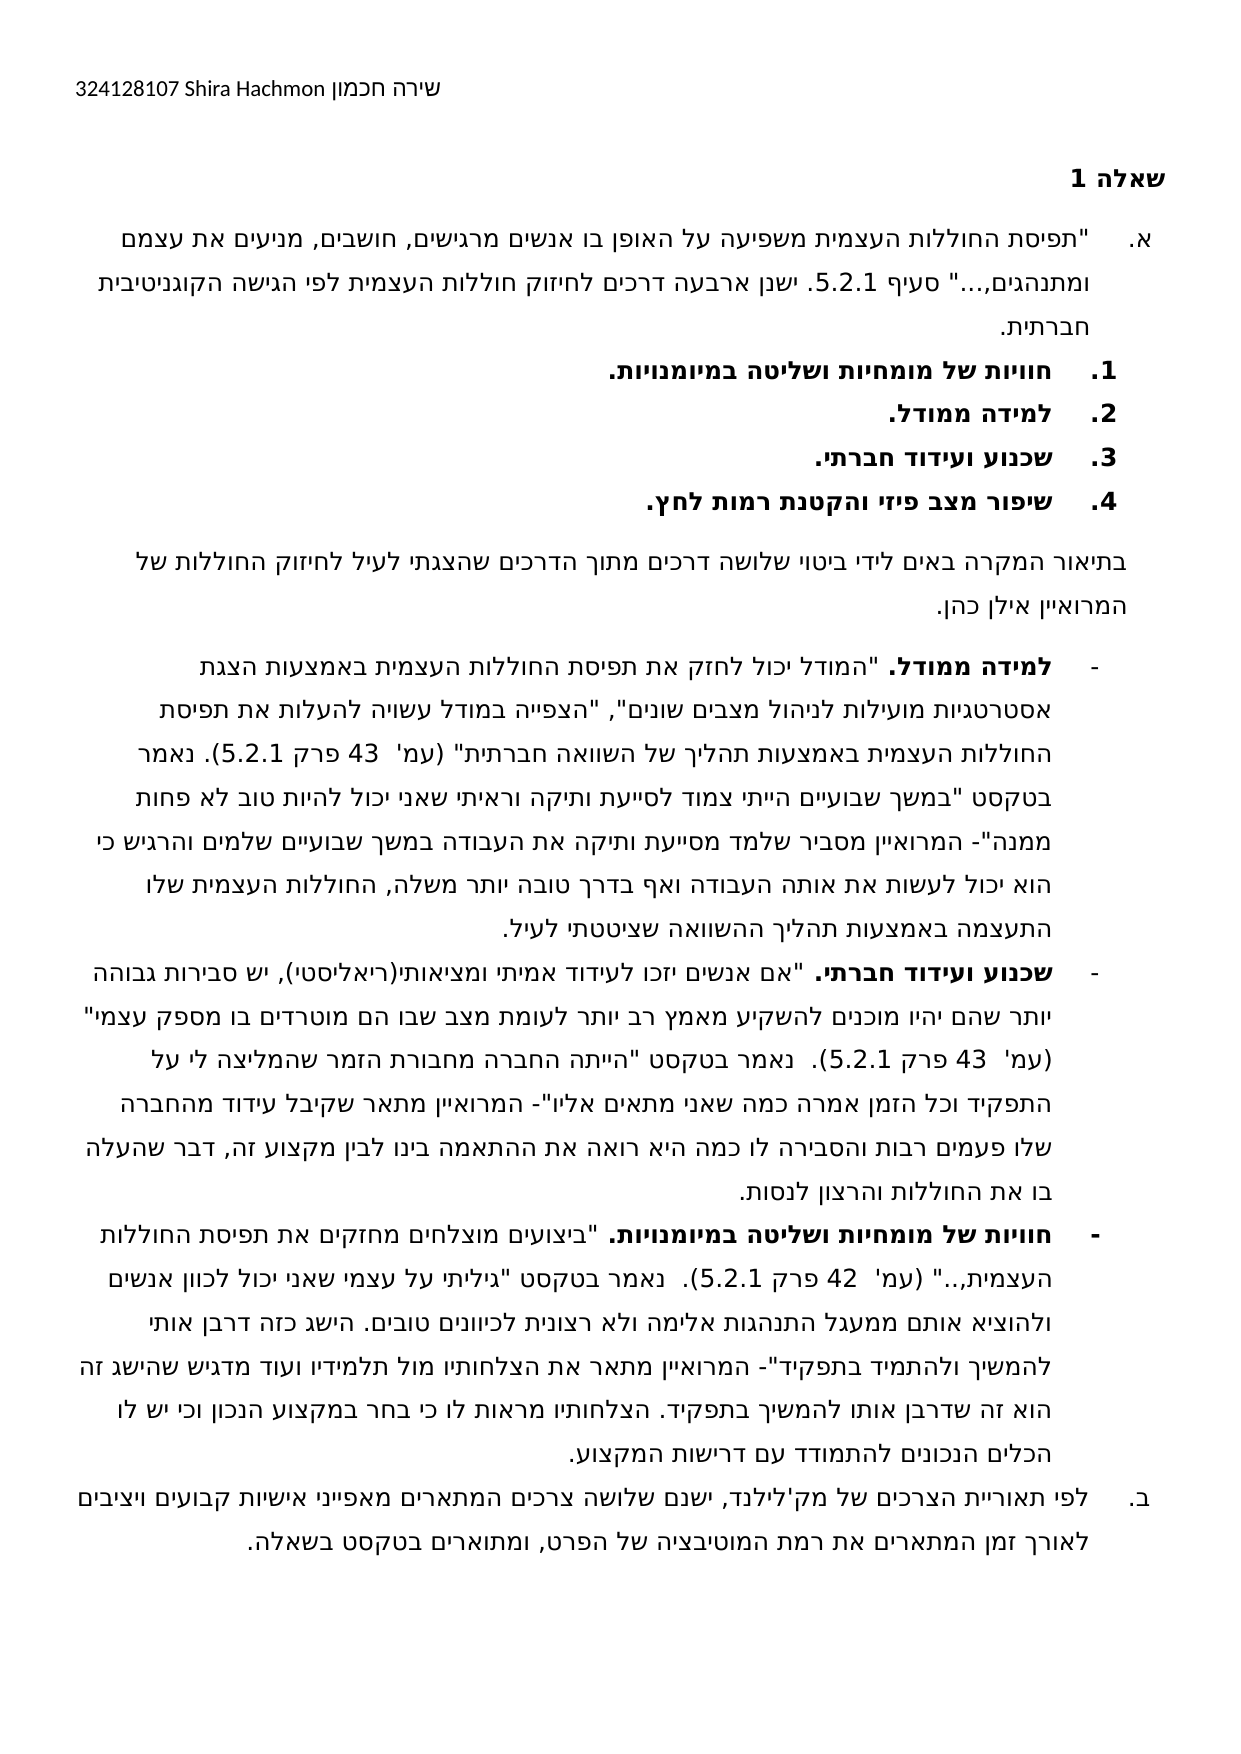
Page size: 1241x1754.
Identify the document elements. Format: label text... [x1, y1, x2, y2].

list חוויות של מומחיות ושליטה במיומנויות. "ביצועים מוצלחים מחזקים את תפיסת החוללות העצמית,.." (עמ' 42 פרק 5.2.1). נאמר בטקסט "גיליתי על עצמי שאני יכול לכוון אנשים ולהוציא אותם ממעגל התנהגות אלימה ולא רצונית לכיוונים טובים. הישג כזה דרבן אותי להמשיך ולהתמיד בתפקיד"- המרואיין מתאר את הצלחותיו מול תלמידיו ועוד מדגיש שהישג זה הוא זה שדרבן אותו להמשיך בתפקיד. הצלחותיו מראות לו כי בחר במקצוע הנכון וכי יש לו הכלים הנכונים להתמודד עם דרישות המקצוע. [75, 1220, 1090, 1468]
list שכנוע ועידוד חברתי. "אם אנשים יזכו לעידוד אמיתי ומציאותי(ריאליסטי), יש סבירות גבוהה יותר שהם יהיו מוכנים להשקיע מאמץ רב יותר לעומת מצב שבו הם מוטרדים בו מספק עצמי" (עמ' 43 פרק 5.2.1). נאמר בטקסט "הייתה החברה מחבורת הזמר שהמליצה לי על התפקיד וכל הזמן אמרה כמה שאני מתאים אליו"- המרואיין מתאר שקיבל עידוד מהחברה שלו פעמים רבות והסבירה לו כמה היא רואה את ההתאמה בינו לבין מקצוע זה, דבר שהעלה בו את החוללות והרצון לנסות. [75, 958, 1090, 1206]
list "תפיסת החוללות העצמית משפיעה על האופן בו אנשים מרגישים, חושבים, מניעים את עצמם ומתנהגים,..." סעיף 5.2.1. ישנן ארבעה דרכים לחיזוק חוללות העצמית לפי הגישה הקוגניטיבית חברתית. [75, 224, 1128, 341]
list למידה ממודל. [75, 399, 1090, 429]
text בתיאור המקרה באים לידי ביטוי שלושה דרכים מתוך הדרכים שהצגתי לעיל לחיזוק החוללות של המרואיין אילן כהן. [75, 547, 1128, 620]
text שאלה 1 [75, 164, 1165, 193]
list חוויות של מומחיות ושליטה במיומנויות. [75, 356, 1090, 385]
list לפי תאוריית הצרכים של מק'לילנד, ישנם שלושה צרכים המתארים מאפייני אישיות קבועים ויציבים לאורך זמן המתארים את רמת המוטיבציה של הפרט, ומתוארים בטקסט בשאלה. [75, 1483, 1128, 1556]
list שכנוע ועידוד חברתי. [75, 443, 1090, 472]
list שיפור מצב פיזי והקטנת רמות לחץ. [75, 487, 1090, 516]
list למידה ממודל. "המודל יכול לחזק את תפיסת החוללות העצמית באמצעות הצגת אסטרטגיות מועילות לניהול מצבים שונים", "הצפייה במודל עשויה להעלות את תפיסת החוללות העצמית באמצעות תהליך של השוואה חברתית" (עמ' 43 פרק 5.2.1). נאמר בטקסט "במשך שבועיים הייתי צמוד לסייעת ותיקה וראיתי שאני יכול להיות טוב לא פחות ממנה"- המרואיין מסביר שלמד מסייעת ותיקה את העבודה במשך שבועיים שלמים והרגיש כי הוא יכול לעשות את אותה העבודה ואף בדרך טובה יותר משלה, החוללות העצמית שלו התעצמה באמצעות תהליך ההשוואה שציטטתי לעיל. [75, 652, 1090, 943]
